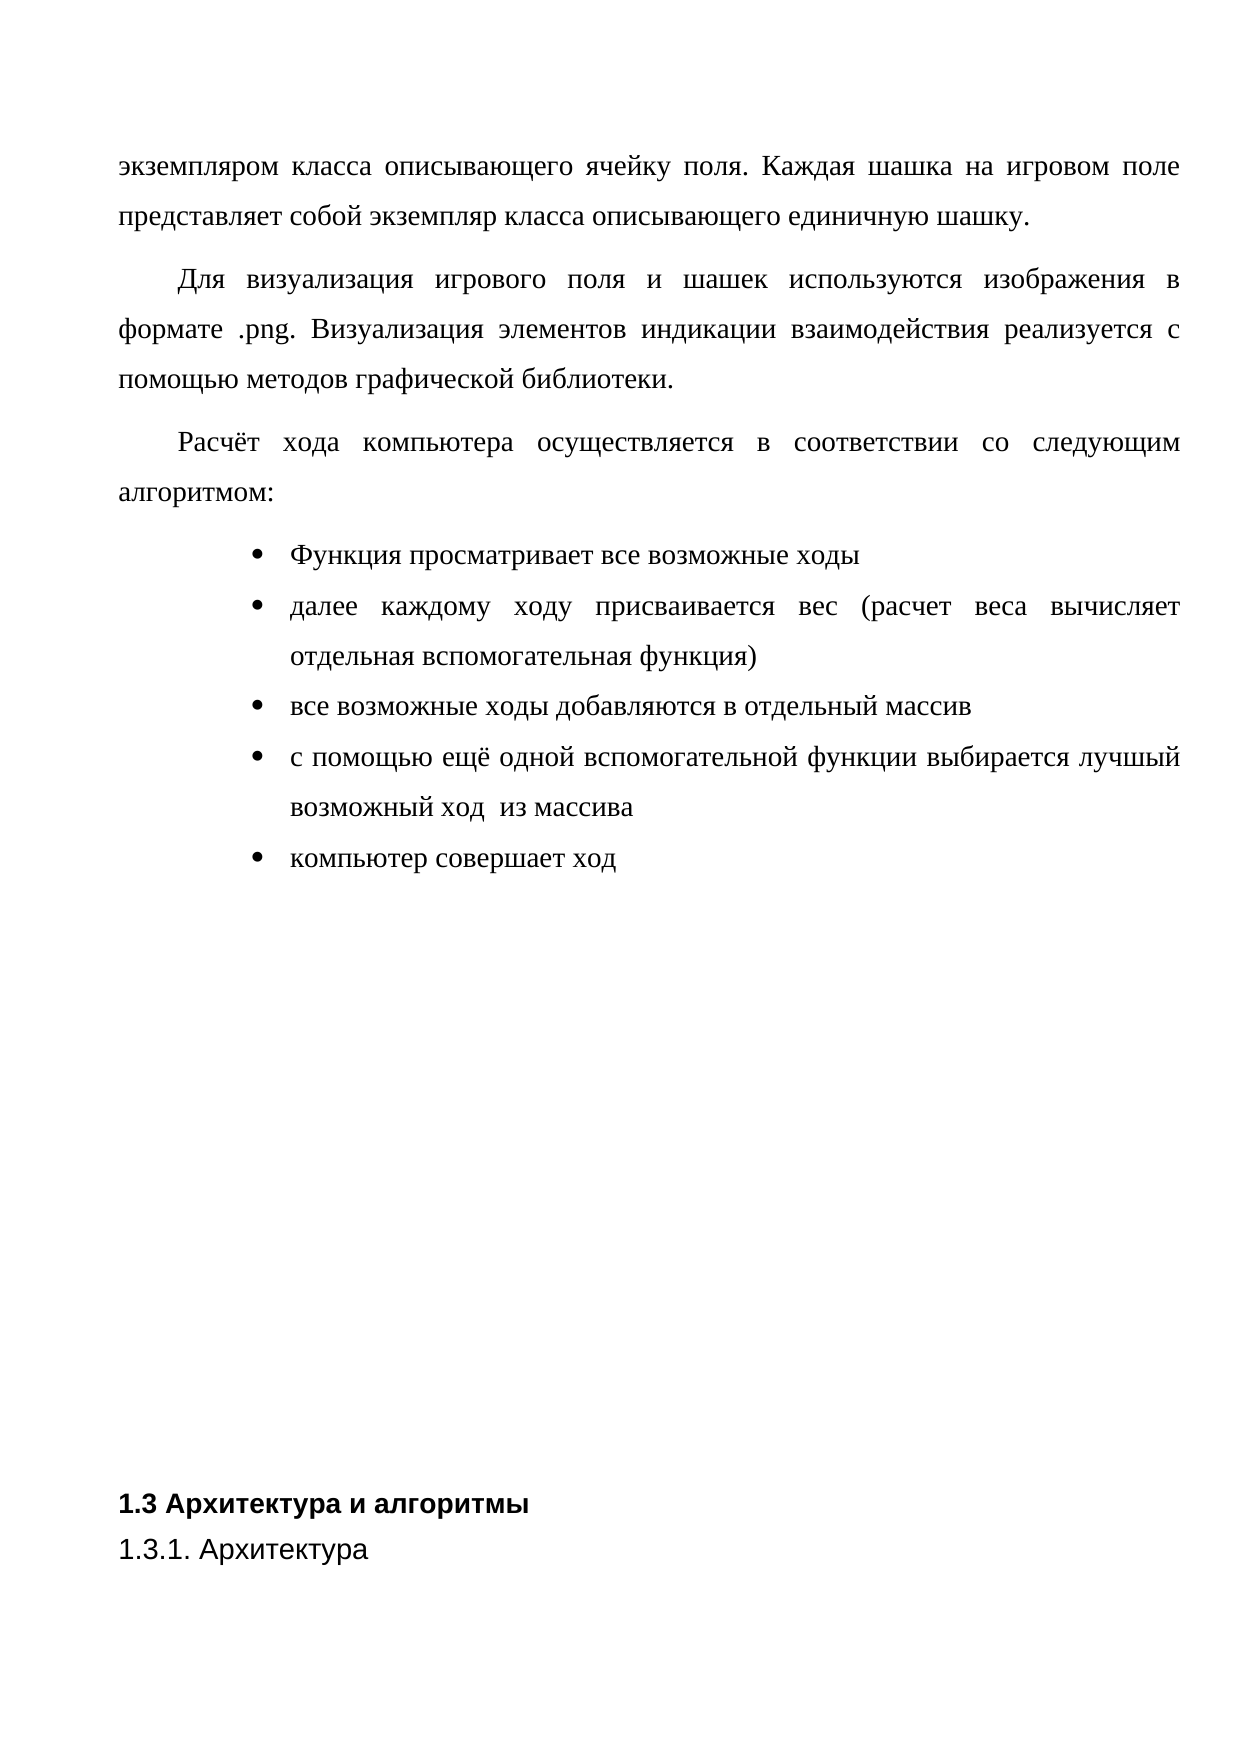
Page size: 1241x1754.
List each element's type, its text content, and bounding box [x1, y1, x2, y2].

list компьютер совершает ход [252, 840, 1181, 873]
text Расчёт хода компьютера осуществляется в соответствии со следующим алгоритмом: [118, 424, 1181, 508]
list с помощью ещё одной вспомогательной функции выбирается лучшый возможный ход из массива [252, 739, 1181, 823]
list далее каждому ходу присваивается вес (расчет веса вычисляет отдельная вспомогательная функция) [252, 588, 1181, 672]
text 1.3 Архитектура и алгоритмы [118, 1487, 1181, 1520]
list Функция просматривает все возможные ходы [252, 537, 1181, 571]
text Для визуализация игрового поля и шашек используются изображения в формате .png. Визуализация элементов индикации взаимодействия реализуется с помощью методов графической библиотеки. [118, 261, 1181, 395]
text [118, 148, 1181, 232]
list все возможные ходы добавляются в отдельный массив [252, 688, 1181, 722]
text 1.3.1. Архитектура [118, 1532, 1181, 1566]
